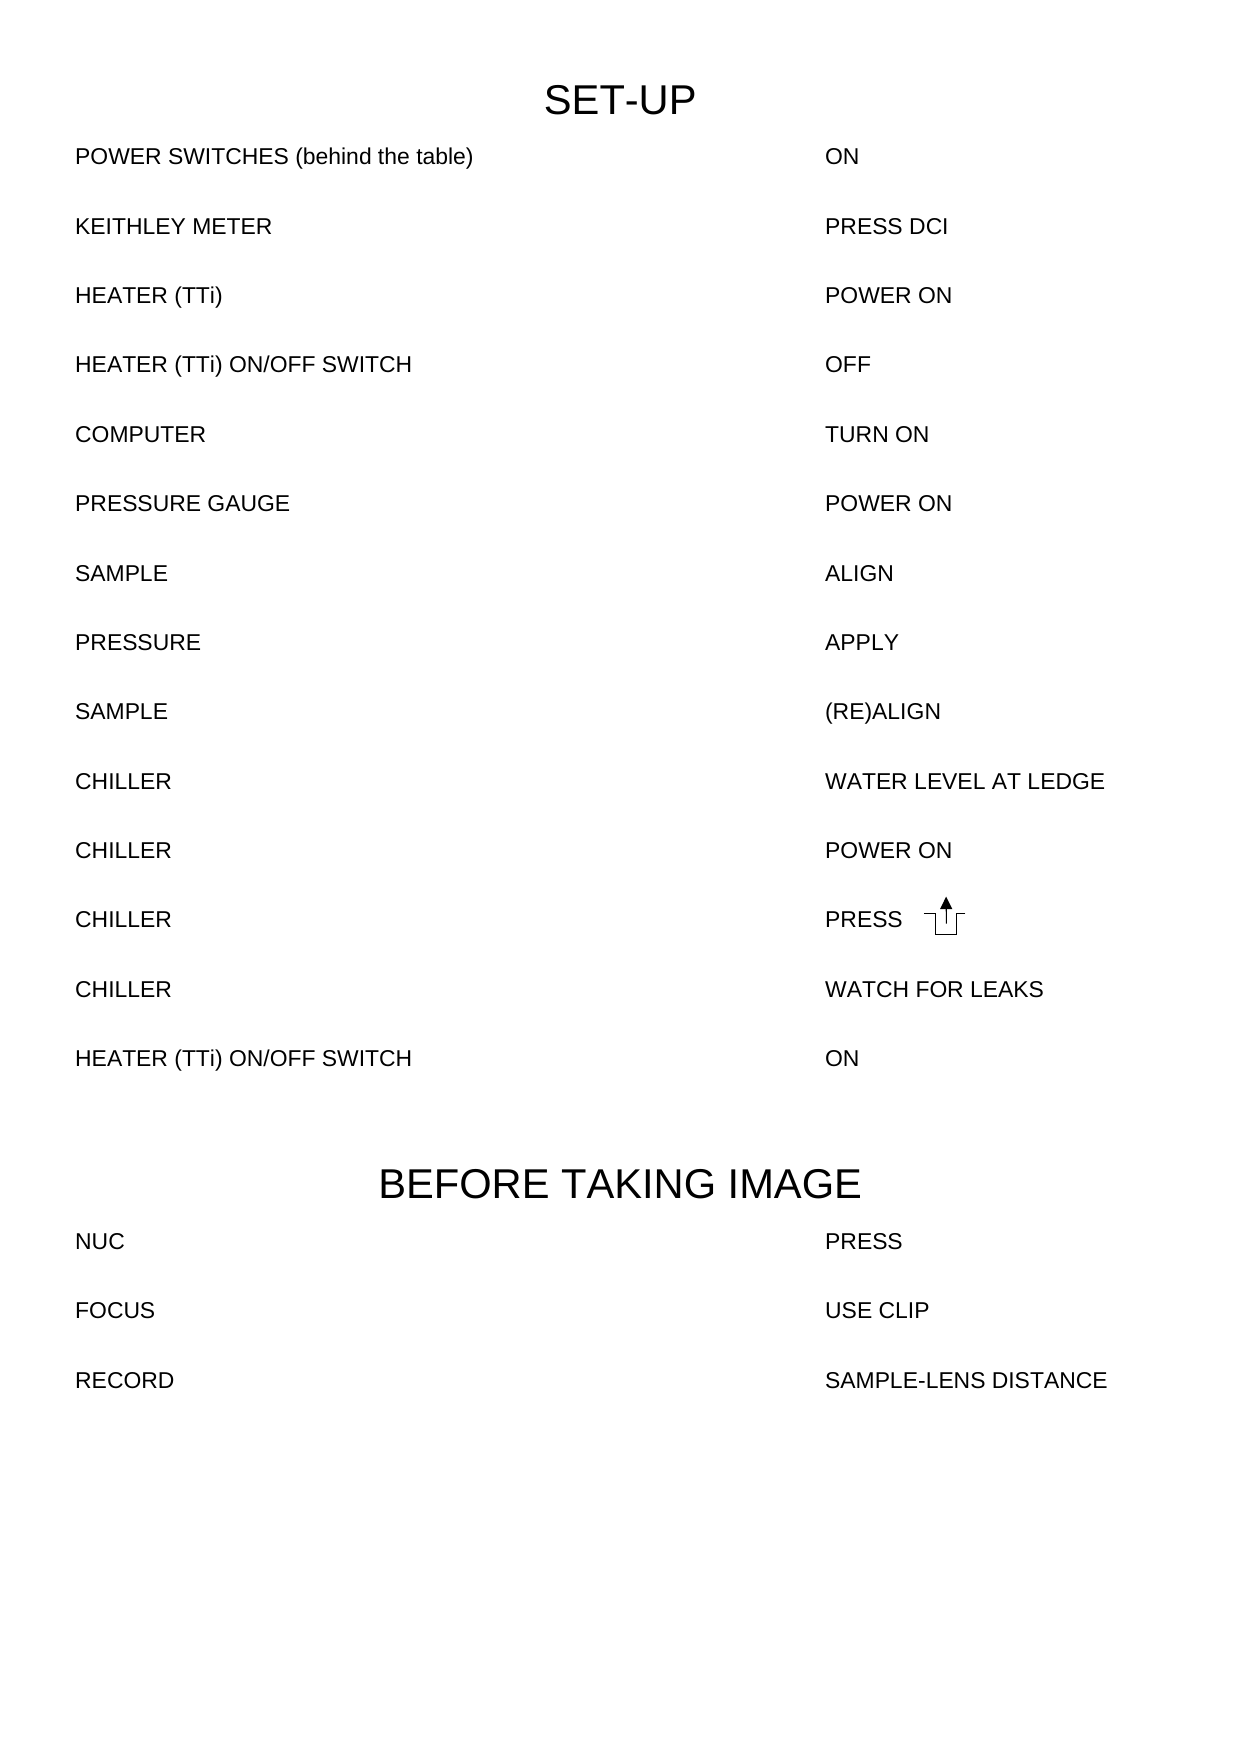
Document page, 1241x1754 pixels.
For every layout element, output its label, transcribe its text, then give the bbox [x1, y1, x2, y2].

text PRESSURE GAUGE POWER ON [75, 490, 1165, 517]
text HEATER (TTi) ON/OFF SWITCH ON [75, 1045, 1165, 1072]
text CHILLER PRESS [75, 906, 1165, 933]
text COMPUTER TURN ON [75, 421, 1165, 447]
text NUC PRESS [75, 1228, 1165, 1254]
text PRESSURE APPLY [75, 629, 1165, 655]
text FOCUS USE CLIP [75, 1297, 1165, 1324]
text KEITHLEY METER PRESS DCI [75, 213, 1165, 239]
text SAMPLE ALIGN [75, 559, 1165, 586]
text CHILLER POWER ON [75, 837, 1165, 863]
text RECORD SAMPLE-LENS DISTANCE [75, 1367, 1165, 1393]
text HEATER (TTi) ON/OFF SWITCH OFF [75, 351, 1165, 378]
text BEFORE TAKING IMAGE [75, 1160, 1165, 1208]
text CHILLER WATER LEVEL AT LEDGE [75, 768, 1165, 794]
text HEATER (TTi) POWER ON [75, 282, 1165, 308]
text SET-UP [75, 75, 1165, 123]
text POWER SWITCHES (behind the table) ON [75, 143, 1165, 170]
text SAMPLE (RE)ALIGN [75, 698, 1165, 725]
text CHILLER WATCH FOR LEAKS [75, 976, 1165, 1002]
